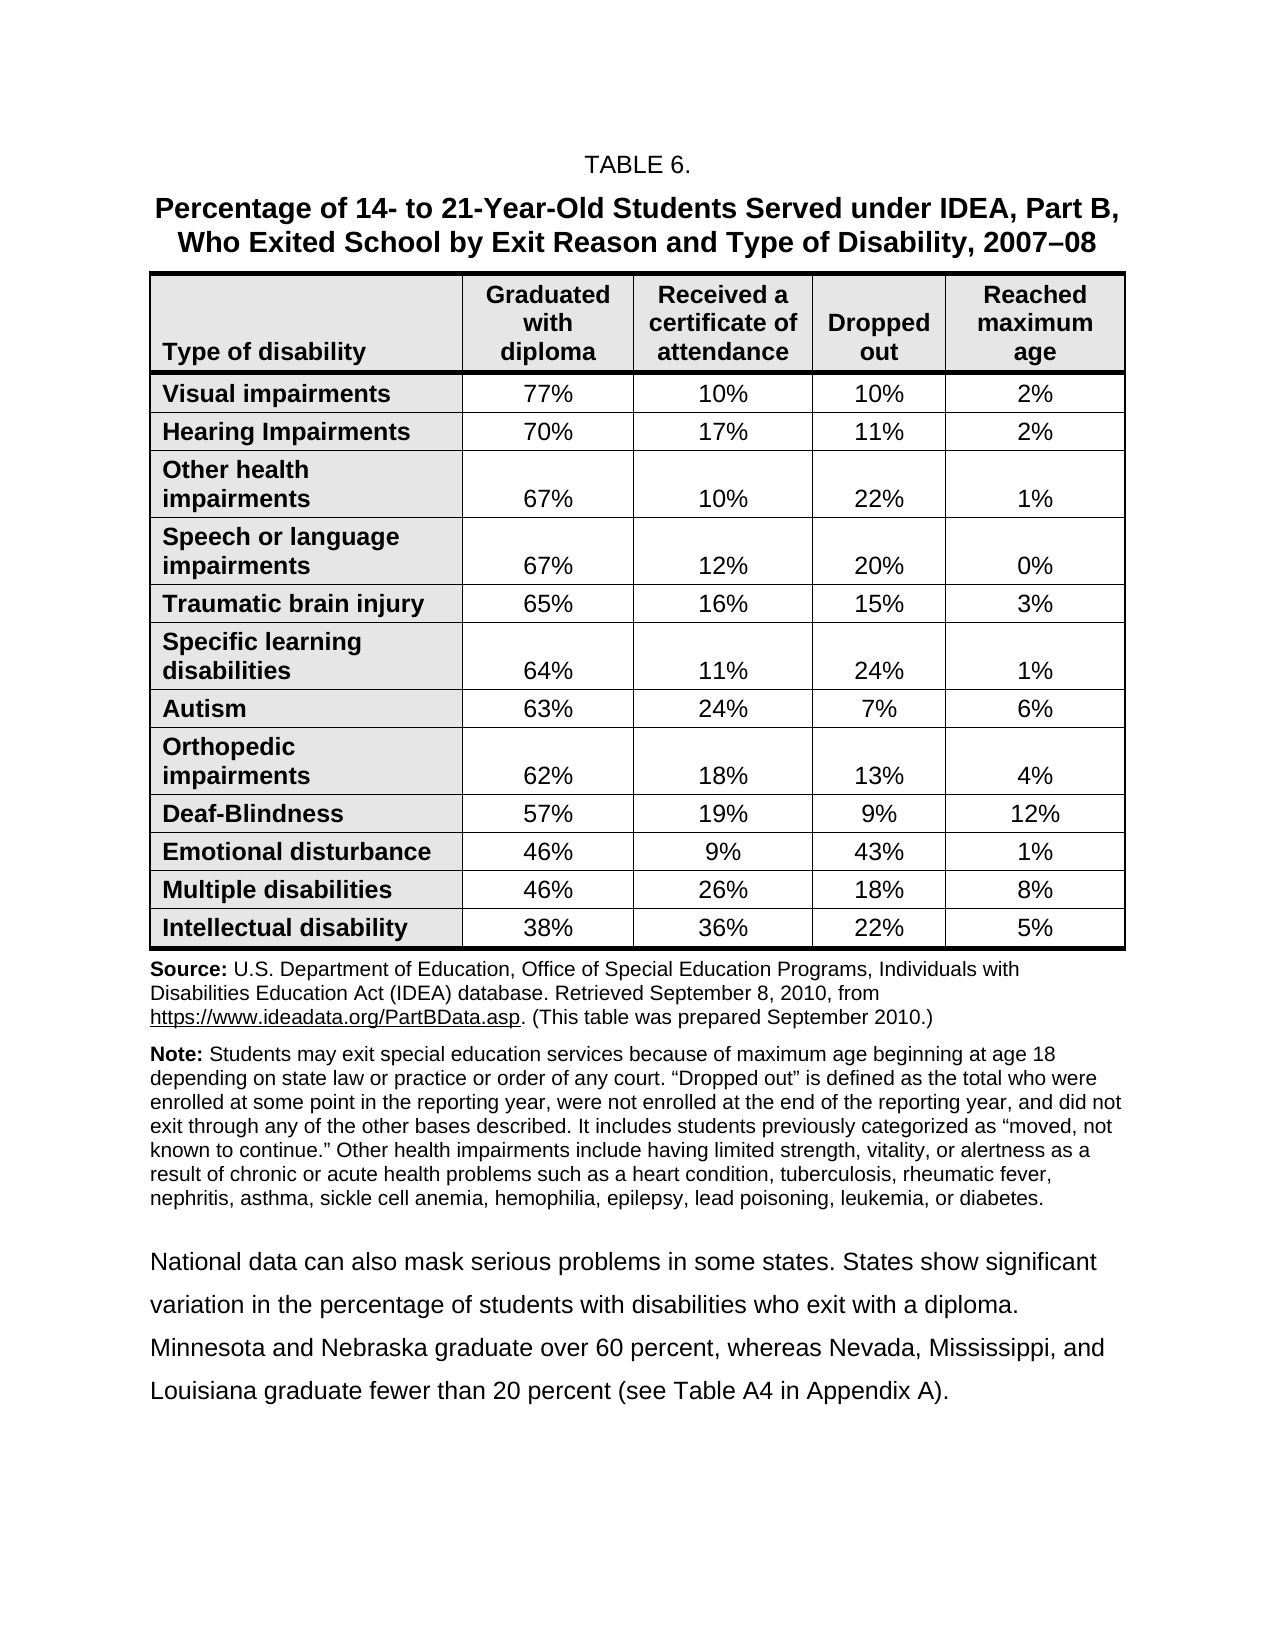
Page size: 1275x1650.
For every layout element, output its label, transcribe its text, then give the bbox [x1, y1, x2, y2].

table_cell 24% [634, 690, 812, 727]
table_cell 36% [634, 909, 812, 946]
table_cell 12% [634, 518, 812, 584]
table_cell 19% [634, 795, 812, 832]
table_cell 10% [813, 375, 945, 412]
text Source: U.S. Department of Education, Office of Special Education Programs, Individuals with Disabilities Education Act (IDEA) database. Retrieved September 8, 2010, from https://www.ideadata.org/PartBData.asp. (This table was prepared September 2010.) [150, 957, 1125, 1029]
table_cell 15% [813, 585, 945, 622]
table_cell 22% [813, 909, 945, 946]
table_cell 1% [946, 833, 1124, 870]
text Table 6. [150, 150, 1125, 179]
table_cell 43% [813, 833, 945, 870]
table_cell Other health impairments [151, 451, 462, 517]
table_cell Orthopedic impairments [151, 728, 462, 794]
table_cell 12% [946, 795, 1124, 832]
table_cell 38% [463, 909, 633, 946]
table_header Reached maximum age [946, 276, 1124, 370]
table_cell 22% [813, 451, 945, 517]
table_cell 67% [463, 518, 633, 584]
table_cell Specific learning disabilities [151, 623, 462, 689]
table_cell 63% [463, 690, 633, 727]
table_cell 77% [463, 375, 633, 412]
table_cell Emotional disturbance [151, 833, 462, 870]
table_cell Multiple disabilities [151, 871, 462, 908]
table_cell 5% [946, 909, 1124, 946]
table_cell Intellectual disability [151, 909, 462, 946]
table_cell 70% [463, 413, 633, 450]
table_cell 46% [463, 833, 633, 870]
text National data can also mask serious problems in some states. States show significant variation in the percentage of students with disabilities who exit with a diploma. Minnesota and Nebraska graduate over 60 percent, whereas Nevada, Mississippi, and Louisiana graduate fewer than 20 percent (see Table A4 in Appendix A). [150, 1247, 1125, 1405]
table_cell 8% [946, 871, 1124, 908]
table_cell 46% [463, 871, 633, 908]
table_cell Speech or language impairments [151, 518, 462, 584]
table_cell 18% [634, 728, 812, 794]
table_cell 3% [946, 585, 1124, 622]
table_cell Autism [151, 690, 462, 727]
table_header Dropped out [813, 276, 945, 370]
table_cell 62% [463, 728, 633, 794]
table_cell 2% [946, 413, 1124, 450]
table_cell 13% [813, 728, 945, 794]
table_cell 6% [946, 690, 1124, 727]
title Percentage of 14- to 21-Year-Old Students Served under IDEA, Part B, Who Exited School by Exit Reason and Type of Disability, 2007–08 [150, 191, 1125, 258]
table_cell 64% [463, 623, 633, 689]
table_cell 17% [634, 413, 812, 450]
table_cell 16% [634, 585, 812, 622]
table_cell Traumatic brain injury [151, 585, 462, 622]
table_cell Hearing Impairments [151, 413, 462, 450]
table_cell 18% [813, 871, 945, 908]
table_cell 9% [634, 833, 812, 870]
table_cell Visual impairments [151, 375, 462, 412]
table_cell 1% [946, 623, 1124, 689]
table_cell 26% [634, 871, 812, 908]
table_cell 20% [813, 518, 945, 584]
table_cell 4% [946, 728, 1124, 794]
table_header Received a certificate of attendance [634, 276, 812, 370]
table_cell 11% [634, 623, 812, 689]
table_cell 0% [946, 518, 1124, 584]
table_cell 24% [813, 623, 945, 689]
table_cell 2% [946, 375, 1124, 412]
table_cell 9% [813, 795, 945, 832]
text Note: Students may exit special education services because of maximum age beginning at age 18 depending on state law or practice or order of any court. “Dropped out” is defined as the total who were enrolled at some point in the reporting year, were not enrolled at the end of the reporting year, and did not exit through any of the other bases described. It includes students previously categorized as “moved, not known to continue.” Other health impairments include having limited strength, vitality, or alertness as a result of chronic or acute health problems such as a heart condition, tuberculosis, rheumatic fever, nephritis, asthma, sickle cell anemia, hemophilia, epilepsy, lead poisoning, leukemia, or diabetes. [150, 1042, 1125, 1209]
table_cell 10% [634, 375, 812, 412]
table_cell 67% [463, 451, 633, 517]
table_cell 1% [946, 451, 1124, 517]
table_cell Deaf-Blindness [151, 795, 462, 832]
table_cell 65% [463, 585, 633, 622]
table_cell 10% [634, 451, 812, 517]
table_cell 7% [813, 690, 945, 727]
table_header Graduated with diploma [463, 276, 633, 370]
table_header Type of disability [151, 276, 462, 370]
table_cell 57% [463, 795, 633, 832]
table_cell 11% [813, 413, 945, 450]
